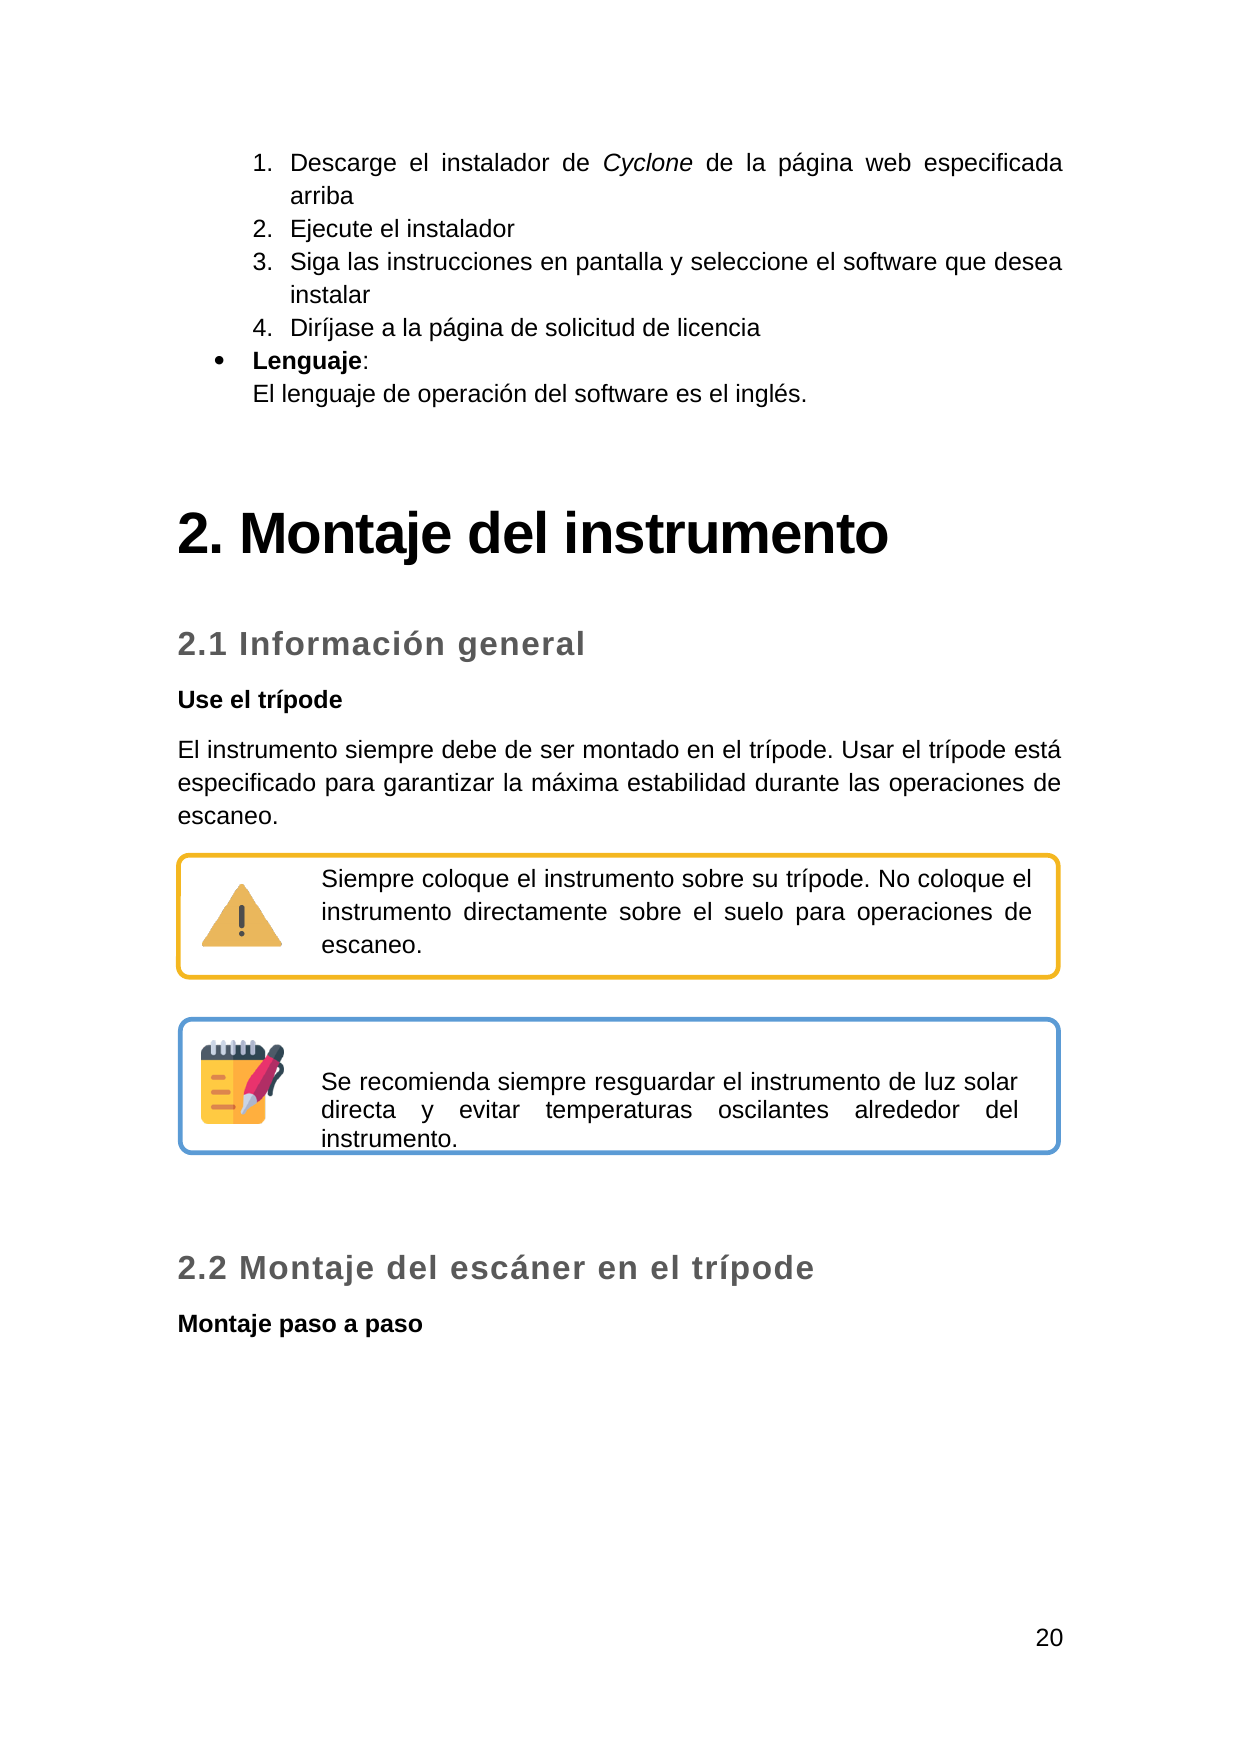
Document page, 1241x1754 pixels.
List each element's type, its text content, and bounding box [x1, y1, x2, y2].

picture [201, 1040, 284, 1124]
text Montaje paso a paso [177, 1309, 1063, 1337]
list Diríjase a la página de solicitud de licencia [252, 313, 1063, 341]
list El lenguaje de operación del software es el inglés. [252, 379, 1063, 408]
list Siga las instrucciones en pantalla y seleccione el software que desea instalar [252, 247, 1063, 308]
list Ejecute el instalador [252, 214, 1063, 242]
title 2. Montaje del instrumento [177, 499, 1063, 566]
subtitle 2.2 Montaje del escáner en el trípode [177, 1248, 1063, 1286]
picture [196, 873, 287, 957]
text Use el trípode [177, 685, 1063, 714]
list Descarge el instalador de Cyclone de la página web especificada arriba [252, 148, 1063, 209]
list Lenguaje: [215, 346, 1063, 374]
text El instrumento siempre debe de ser montado en el trípode. Usar el trípode está especificado para garantizar la máxima estabilidad durante las operaciones de escaneo. [177, 735, 1063, 829]
subtitle 2.1 Información general [177, 624, 1063, 663]
